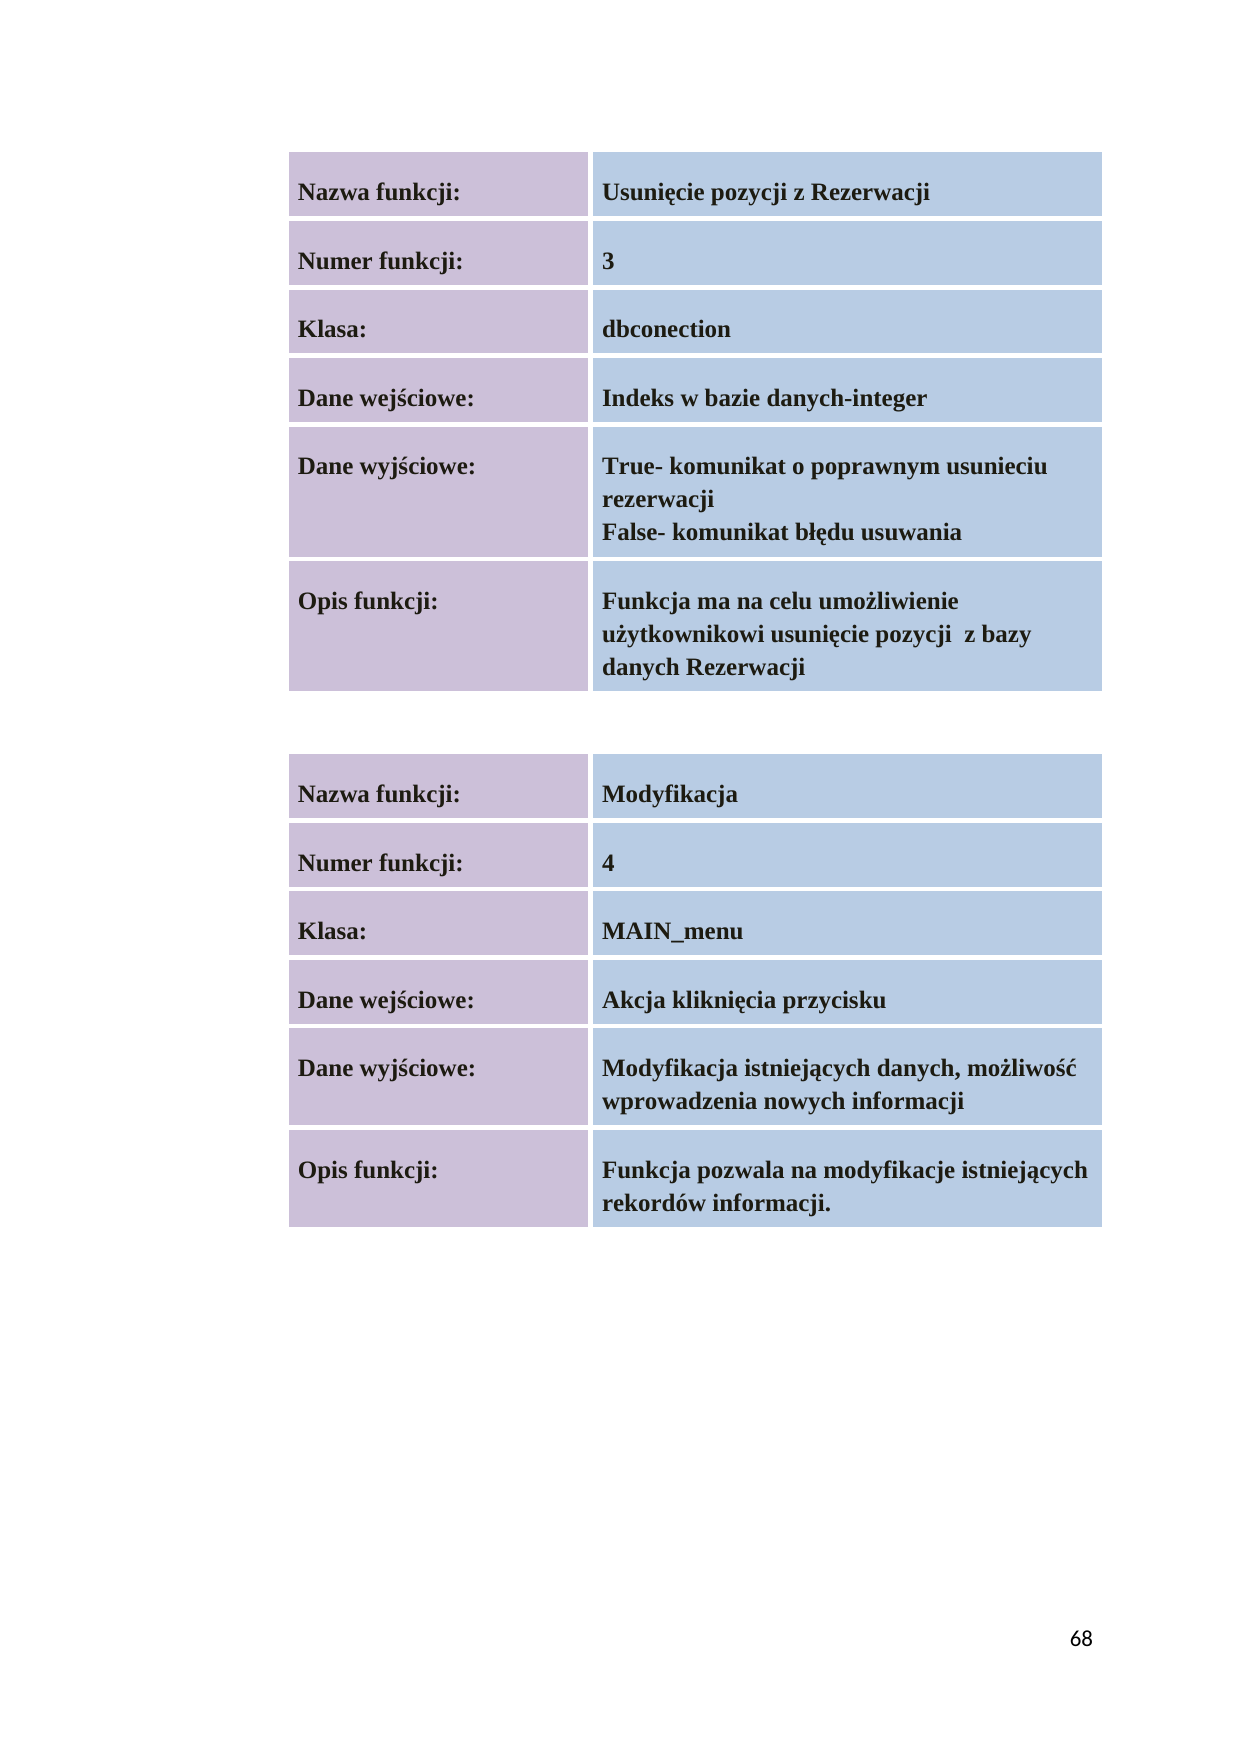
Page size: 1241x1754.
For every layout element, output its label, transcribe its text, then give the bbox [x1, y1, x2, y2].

table_cell True- komunikat o poprawnym usunieciu rezerwacji False- komunikat błędu usuwania [593, 427, 1102, 556]
table_cell 4 [593, 823, 1102, 887]
table_cell Klasa: [289, 290, 588, 353]
table_cell Numer funkcji: [289, 823, 588, 887]
table_cell MAIN_menu [593, 891, 1102, 955]
table_cell Indeks w bazie danych-integer [593, 358, 1102, 422]
table_cell Opis funkcji: [289, 561, 588, 691]
table_cell dbconection [593, 290, 1102, 353]
table_cell Funkcja ma na celu umożliwienie użytkownikowi usunięcie pozycji z bazy danych Rezerwacji [593, 561, 1102, 691]
table_cell Akcja kliknięcia przycisku [593, 960, 1102, 1024]
table_cell Dane wyjściowe: [289, 427, 588, 556]
table_header Nazwa funkcji: [289, 152, 588, 216]
table_cell Numer funkcji: [289, 221, 588, 285]
table_cell 3 [593, 221, 1102, 285]
table_header Nazwa funkcji: [289, 754, 588, 818]
table_cell Klasa: [289, 891, 588, 955]
table_header Usunięcie pozycji z Rezerwacji [593, 152, 1102, 216]
table_cell Dane wejściowe: [289, 358, 588, 422]
table_cell Opis funkcji: [289, 1130, 588, 1227]
table_cell Modyfikacja istniejących danych, możliwość wprowadzenia nowych informacji [593, 1028, 1102, 1125]
table_cell Dane wyjściowe: [289, 1028, 588, 1125]
table_cell Funkcja pozwala na modyfikacje istniejących rekordów informacji. [593, 1130, 1102, 1227]
table_cell Dane wejściowe: [289, 960, 588, 1024]
table_header Modyfikacja [593, 754, 1102, 818]
